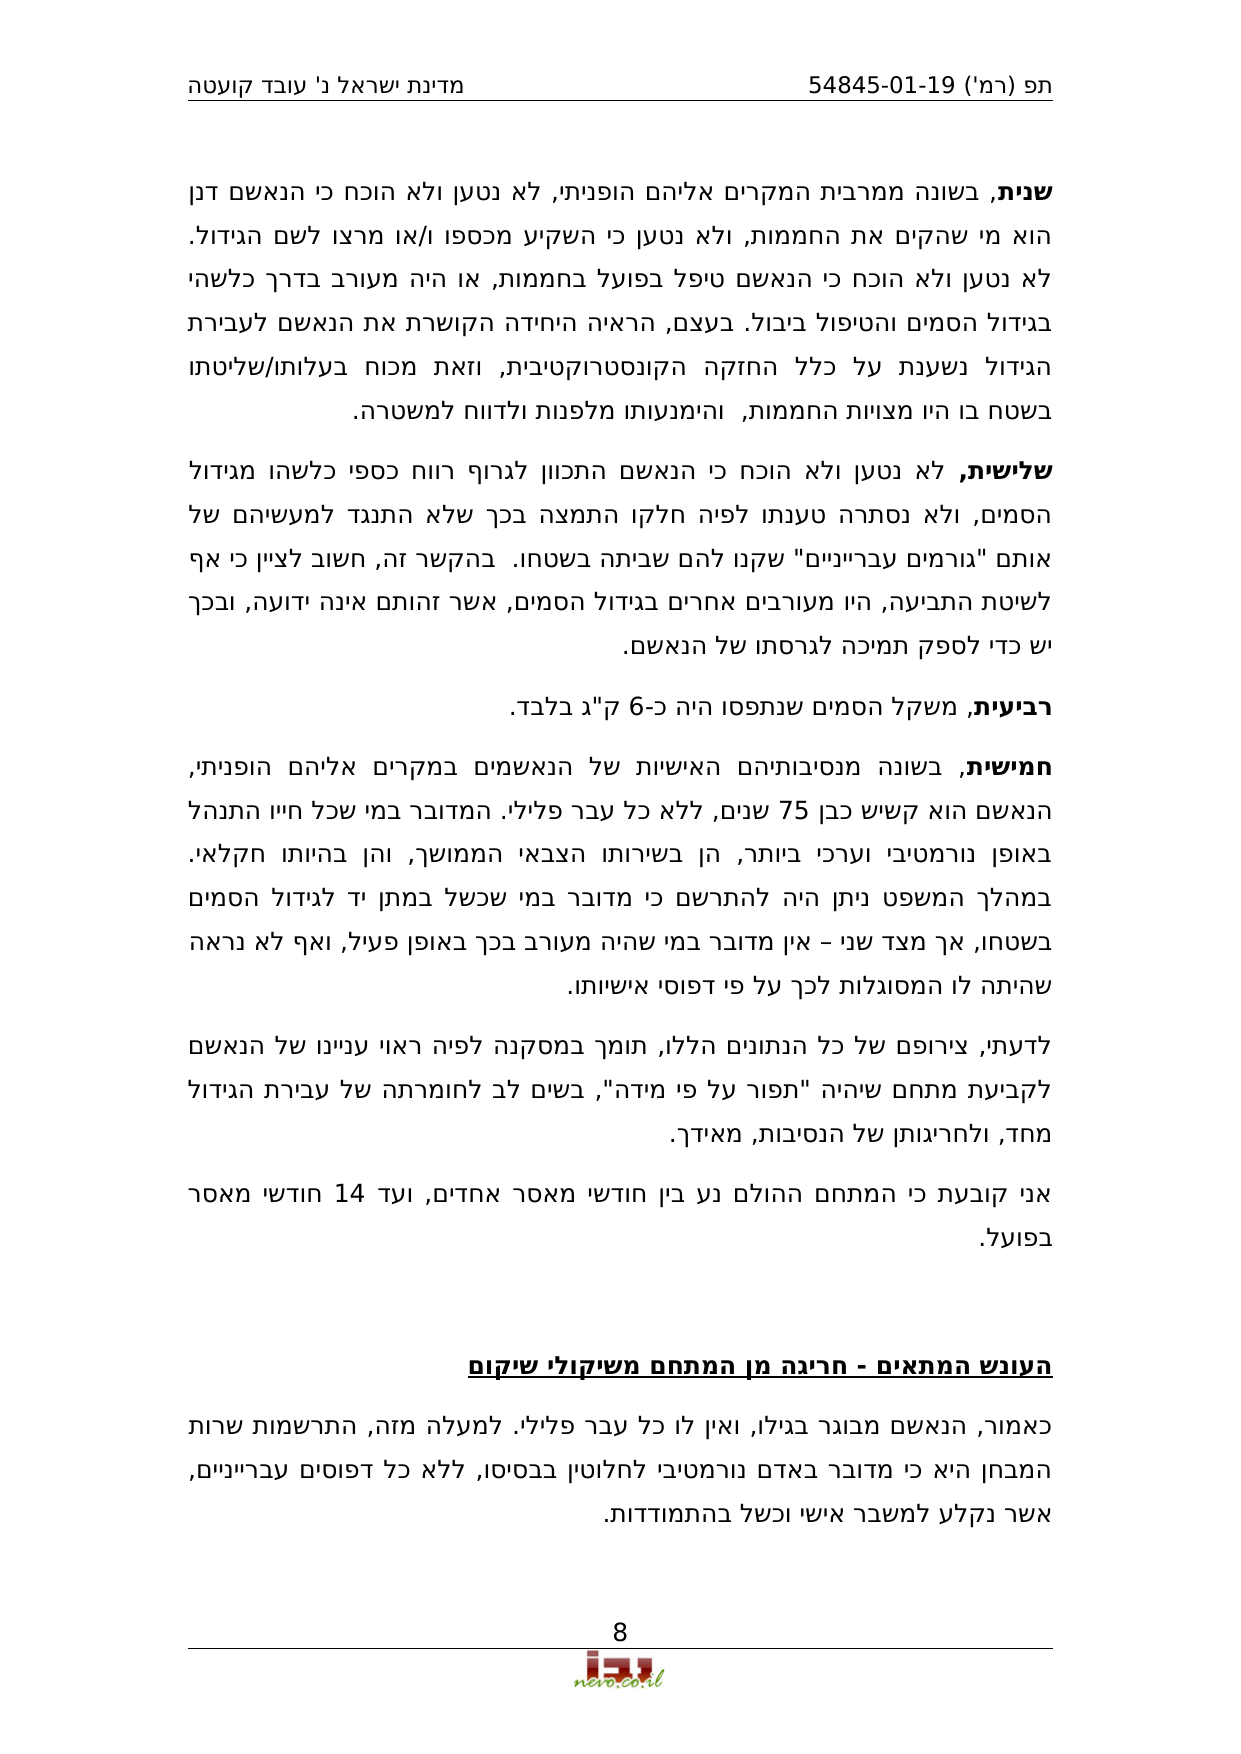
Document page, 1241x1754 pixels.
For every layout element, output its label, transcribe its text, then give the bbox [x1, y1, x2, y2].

text לדעתי, צירופם של כל הנתונים הללו, תומך במסקנה לפיה ראוי עניינו של הנאשם לקביעת מתחם שיהיה "תפור על פי מידה", בשים לב לחומרתה של עבירת הגידול מחד, ולחריגותן של הנסיבות, מאידך. [187, 1031, 1053, 1148]
picture [574, 1650, 666, 1689]
text העונש המתאים - חריגה מן המתחם משיקולי שיקום [187, 1351, 1053, 1380]
text שלישית, לא נטען ולא הוכח כי הנאשם התכוון לגרוף רווח כספי כלשהו מגידול הסמים, ולא נסתרה טענתו לפיה חלקו התמצה בכך שלא התנגד למעשיהם של אותם "גורמים עברייניים" שקנו להם שביתה בשטחו. בהקשר זה, חשוב לציין כי אף לשיטת התביעה, היו מעורבים אחרים בגידול הסמים, אשר זהותם אינה ידועה, ובכך יש כדי לספק תמיכה לגרסתו של הנאשם. [187, 456, 1053, 661]
text שנית, בשונה ממרבית המקרים אליהם הופניתי, לא נטען ולא הוכח כי הנאשם דנן הוא מי שהקים את החממות, ולא נטען כי השקיע מכספו ו/או מרצו לשם הגידול. לא נטען ולא הוכח כי הנאשם טיפל בפועל בחממות, או היה מעורב בדרך כלשהי בגידול הסמים והטיפול ביבול. בעצם, הראיה היחידה הקושרת את הנאשם לעבירת הגידול נשענת על כלל החזקה הקונסטרוקטיבית, וזאת מכוח בעלותו/שליטתו בשטח בו היו מצויות החממות, והימנעותו מלפנות ולדווח למשטרה. [187, 177, 1053, 425]
text כאמור, הנאשם מבוגר בגילו, ואין לו כל עבר פלילי. למעלה מזה, התרשמות שרות המבחן היא כי מדובר באדם נורמטיבי לחלוטין בבסיסו, ללא כל דפוסים עברייניים, אשר נקלע למשבר אישי וכשל בהתמודדות. [187, 1412, 1053, 1528]
text רביעית, משקל הסמים שנתפסו היה כ-6 ק"ג בלבד. [187, 692, 1053, 721]
text אני קובעת כי המתחם ההולם נע בין חודשי מאסר אחדים, ועד 14 חודשי מאסר בפועל. [187, 1179, 1053, 1252]
text חמישית, בשונה מנסיבותיהם האישיות של הנאשמים במקרים אליהם הופניתי, הנאשם הוא קשיש כבן 75 שנים, ללא כל עבר פלילי. המדובר במי שכל חייו התנהל באופן נורמטיבי וערכי ביותר, הן בשירותו הצבאי הממושך, והן בהיותו חקלאי. במהלך המשפט ניתן היה להתרשם כי מדובר במי שכשל במתן יד לגידול הסמים בשטחו, אך מצד שני – אין מדובר במי שהיה מעורב בכך באופן פעיל, ואף לא נראה שהיתה לו המסוגלות לכך על פי דפוסי אישיותו. [187, 752, 1053, 1000]
